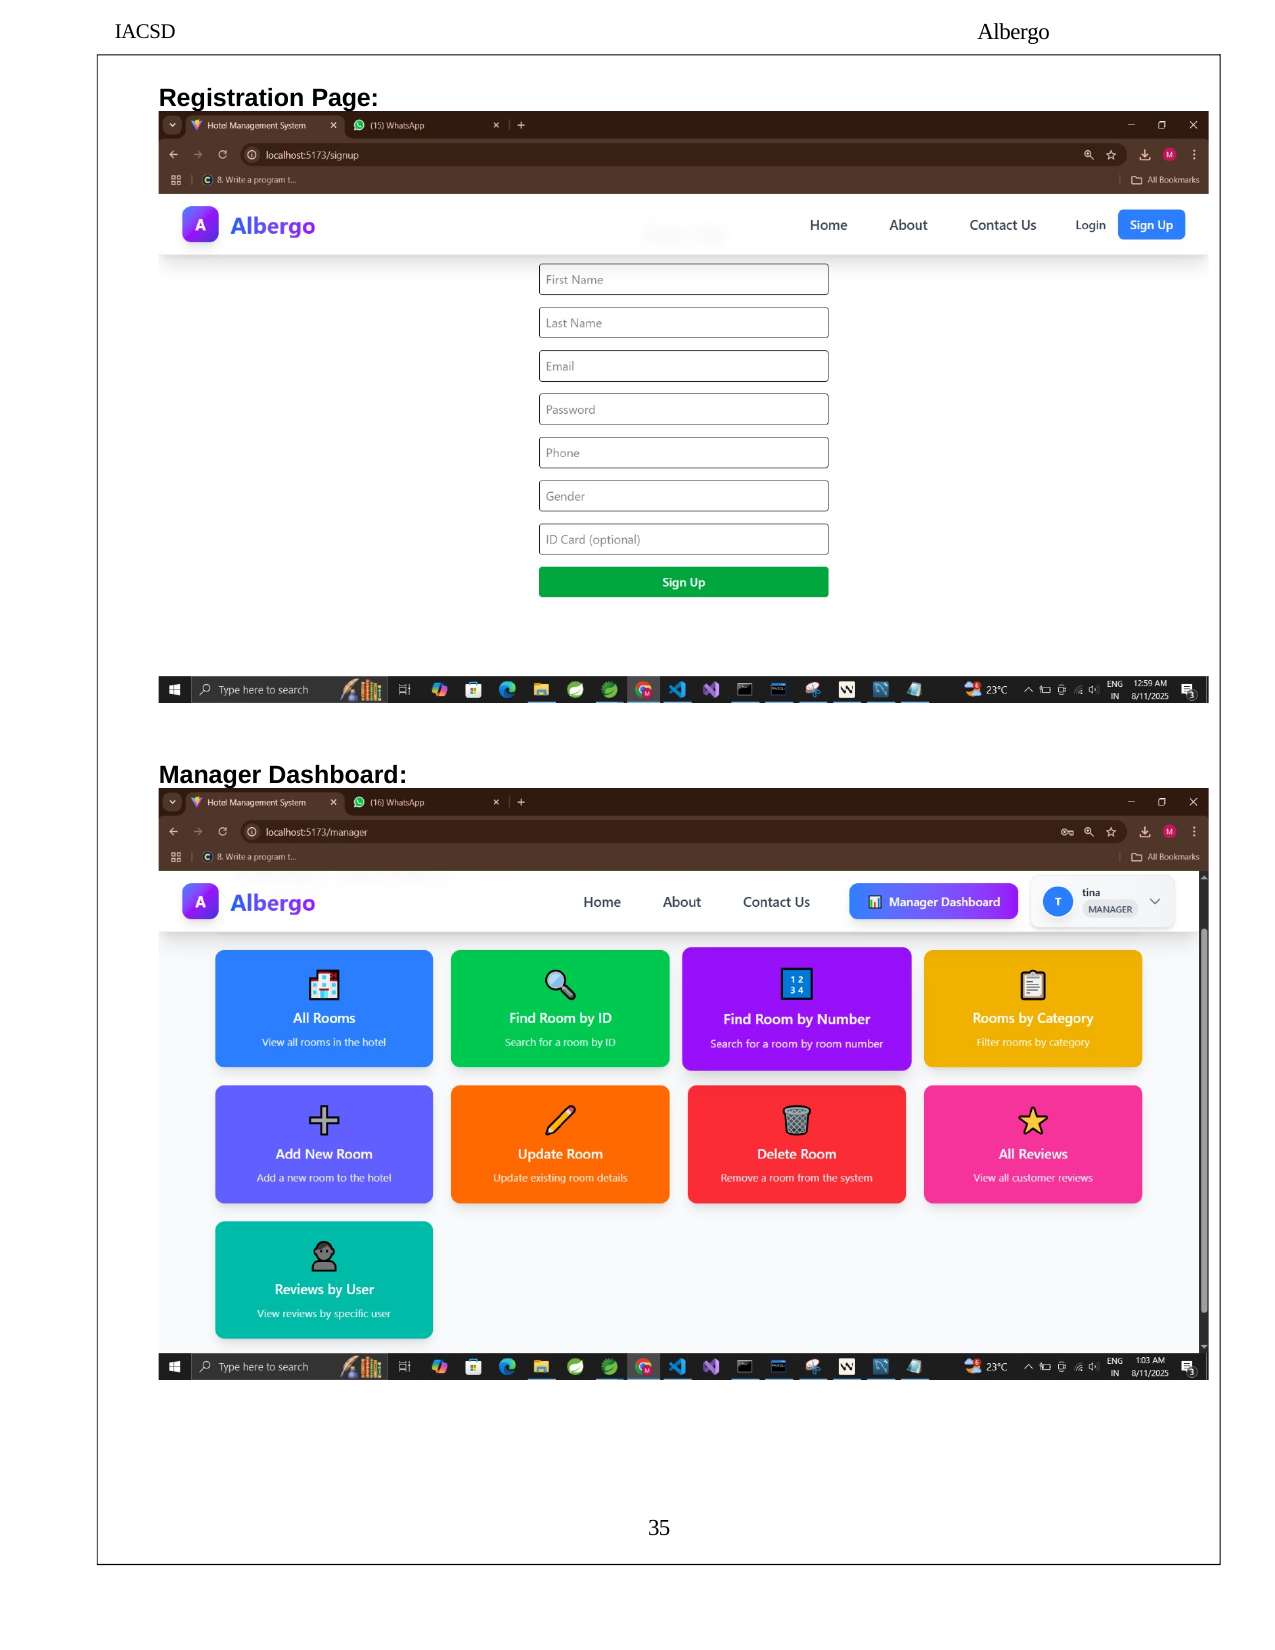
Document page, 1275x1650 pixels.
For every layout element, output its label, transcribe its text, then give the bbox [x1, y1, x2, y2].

subtitle Registration Page: [158, 83, 1162, 111]
subtitle Manager Dashboard: [158, 760, 1162, 788]
picture [158, 788, 1209, 1380]
picture [158, 111, 1209, 703]
